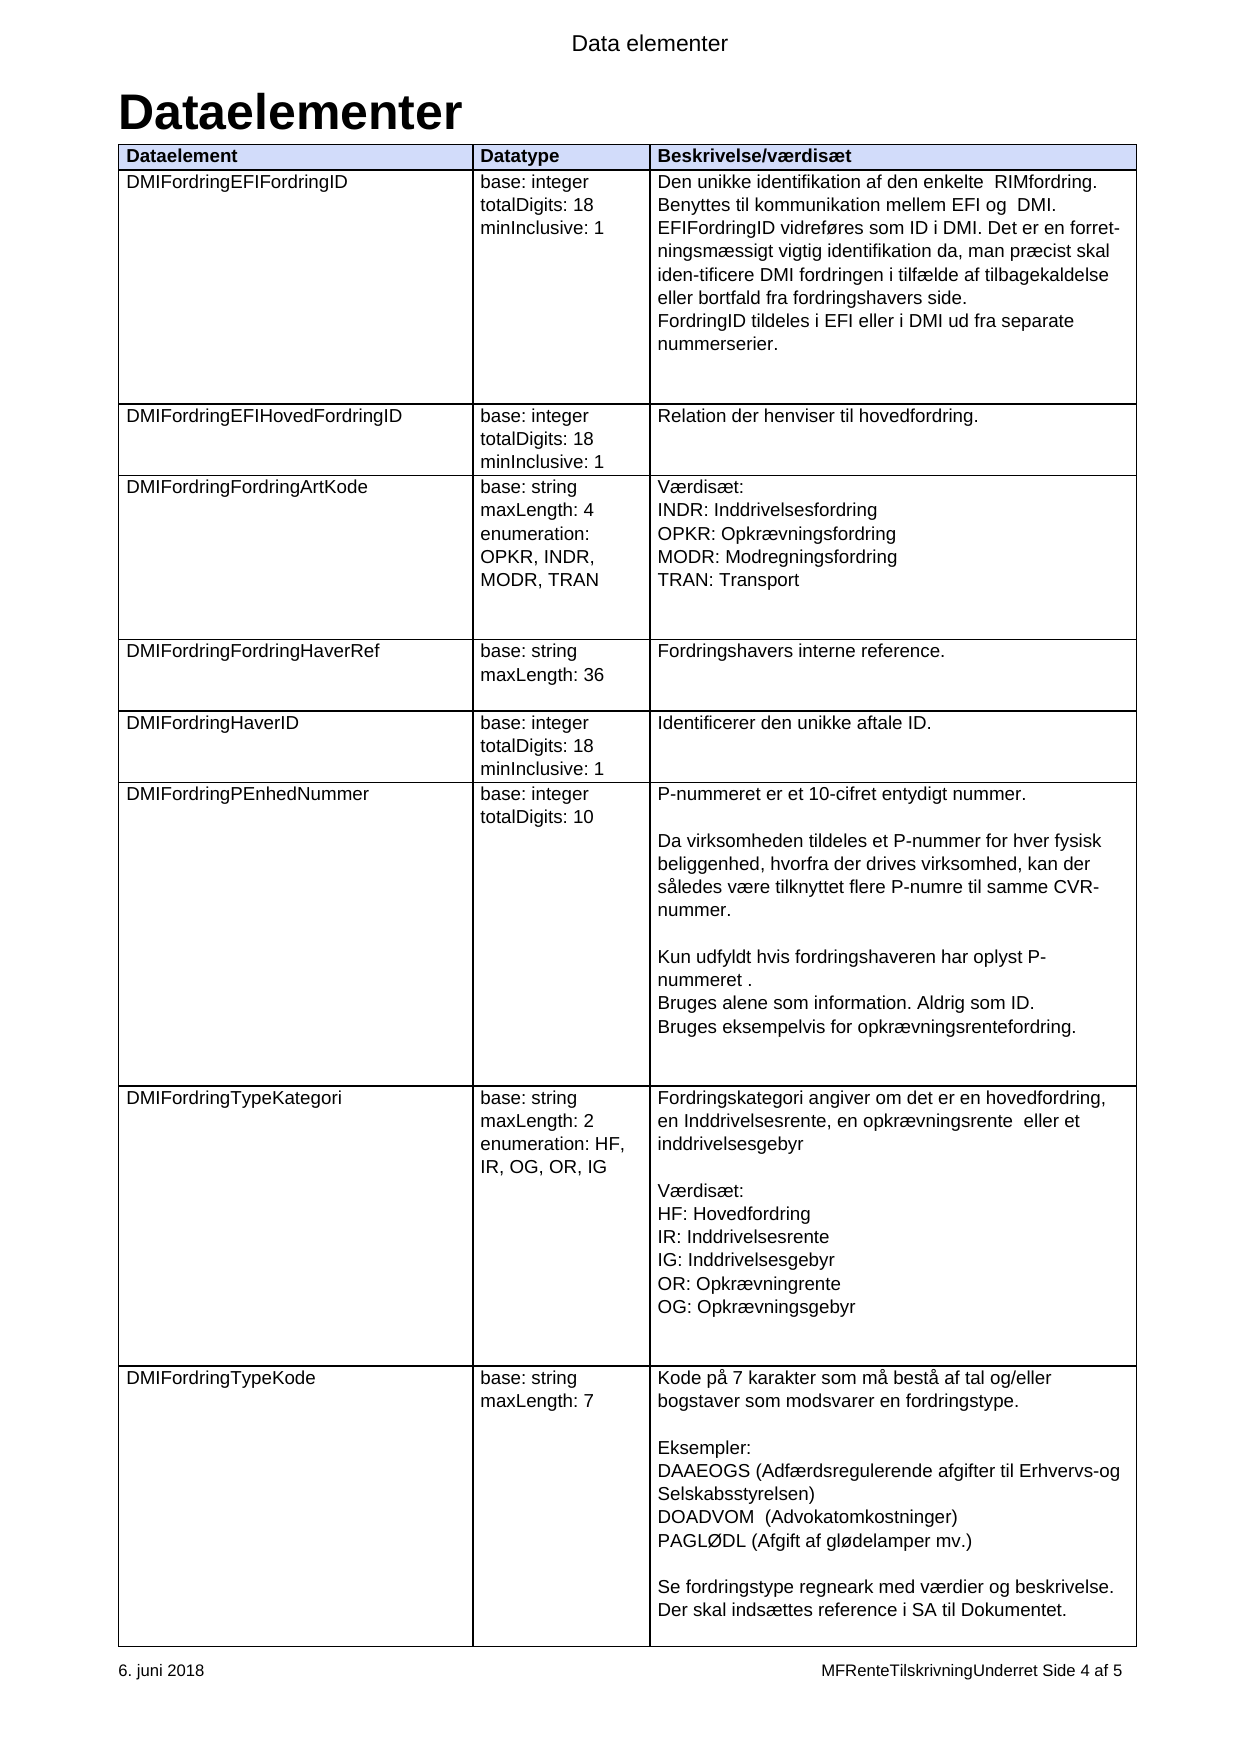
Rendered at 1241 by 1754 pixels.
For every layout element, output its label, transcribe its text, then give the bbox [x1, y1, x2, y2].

table_cell Identificerer den unikke aftale ID. [651, 712, 1136, 782]
table_cell DMIFordringHaverID [119, 712, 472, 782]
table_cell base: integer totalDigits: 18 minInclusive: 1 [474, 405, 649, 474]
table_cell DMIFordringEFIHovedFordringID [119, 405, 472, 474]
table_cell Fordringskategori angiver om det er en hovedfordring, en Inddrivelsesrente, en opkrævningsrente eller et inddrivelsesgebyr Værdisæt: HF: Hovedfordring IR: Inddrivelsesrente IG: Inddrivelsesgebyr OR: Opkrævningrente OG: Opkrævningsgebyr [651, 1087, 1136, 1365]
table_header Datatype [474, 145, 649, 169]
table_cell DMIFordringTypeKode [119, 1367, 472, 1646]
table_cell Den unikke identifikation af den enkelte RIMfordring. Benyttes til kommunikation mellem EFI og DMI. EFIFordringID vidreføres som ID i DMI. Det er en forret-ningsmæssigt vigtig identifikation da, man præcist skal iden-tificere DMI fordringen i tilfælde af tilbagekaldelse eller bortfald fra fordringshavers side. FordringID tildeles i EFI eller i DMI ud fra separate nummerserier. [651, 171, 1136, 403]
table_cell base: string maxLength: 4 enumeration: OPKR, INDR, MODR, TRAN [474, 476, 649, 639]
table_cell DMIFordringFordringHaverRef [119, 640, 472, 710]
table_cell DMIFordringFordringArtKode [119, 476, 472, 639]
table_header Dataelement [119, 145, 472, 169]
table_cell base: string maxLength: 36 [474, 640, 649, 710]
text Dataelementer [118, 82, 1181, 140]
table_cell DMIFordringPEnhedNummer [119, 783, 472, 1085]
table_cell base: integer totalDigits: 10 [474, 783, 649, 1085]
table_cell base: integer totalDigits: 18 minInclusive: 1 [474, 171, 649, 403]
table_cell Relation der henviser til hovedfordring. [651, 405, 1136, 474]
table_cell base: string maxLength: 2 enumeration: HF, IR, OG, OR, IG [474, 1087, 649, 1365]
table_cell Fordringshavers interne reference. [651, 640, 1136, 710]
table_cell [474, 1367, 649, 1646]
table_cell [651, 1367, 1136, 1646]
table_cell DMIFordringEFIFordringID [119, 171, 472, 403]
table_cell Værdisæt: INDR: Inddrivelsesfordring OPKR: Opkrævningsfordring MODR: Modregningsfordring TRAN: Transport [651, 476, 1136, 639]
table_header Beskrivelse/værdisæt [651, 145, 1136, 169]
table_cell base: integer totalDigits: 18 minInclusive: 1 [474, 712, 649, 782]
table_cell DMIFordringTypeKategori [119, 1087, 472, 1365]
table_cell P-nummeret er et 10-cifret entydigt nummer. Da virksomheden tildeles et P-nummer for hver fysisk beliggenhed, hvorfra der drives virksomhed, kan der således være tilknyttet flere P-numre til samme CVR-nummer. Kun udfyldt hvis fordringshaveren har oplyst P-nummeret . Bruges alene som information. Aldrig som ID. Bruges eksempelvis for opkrævningsrentefordring. [651, 783, 1136, 1085]
